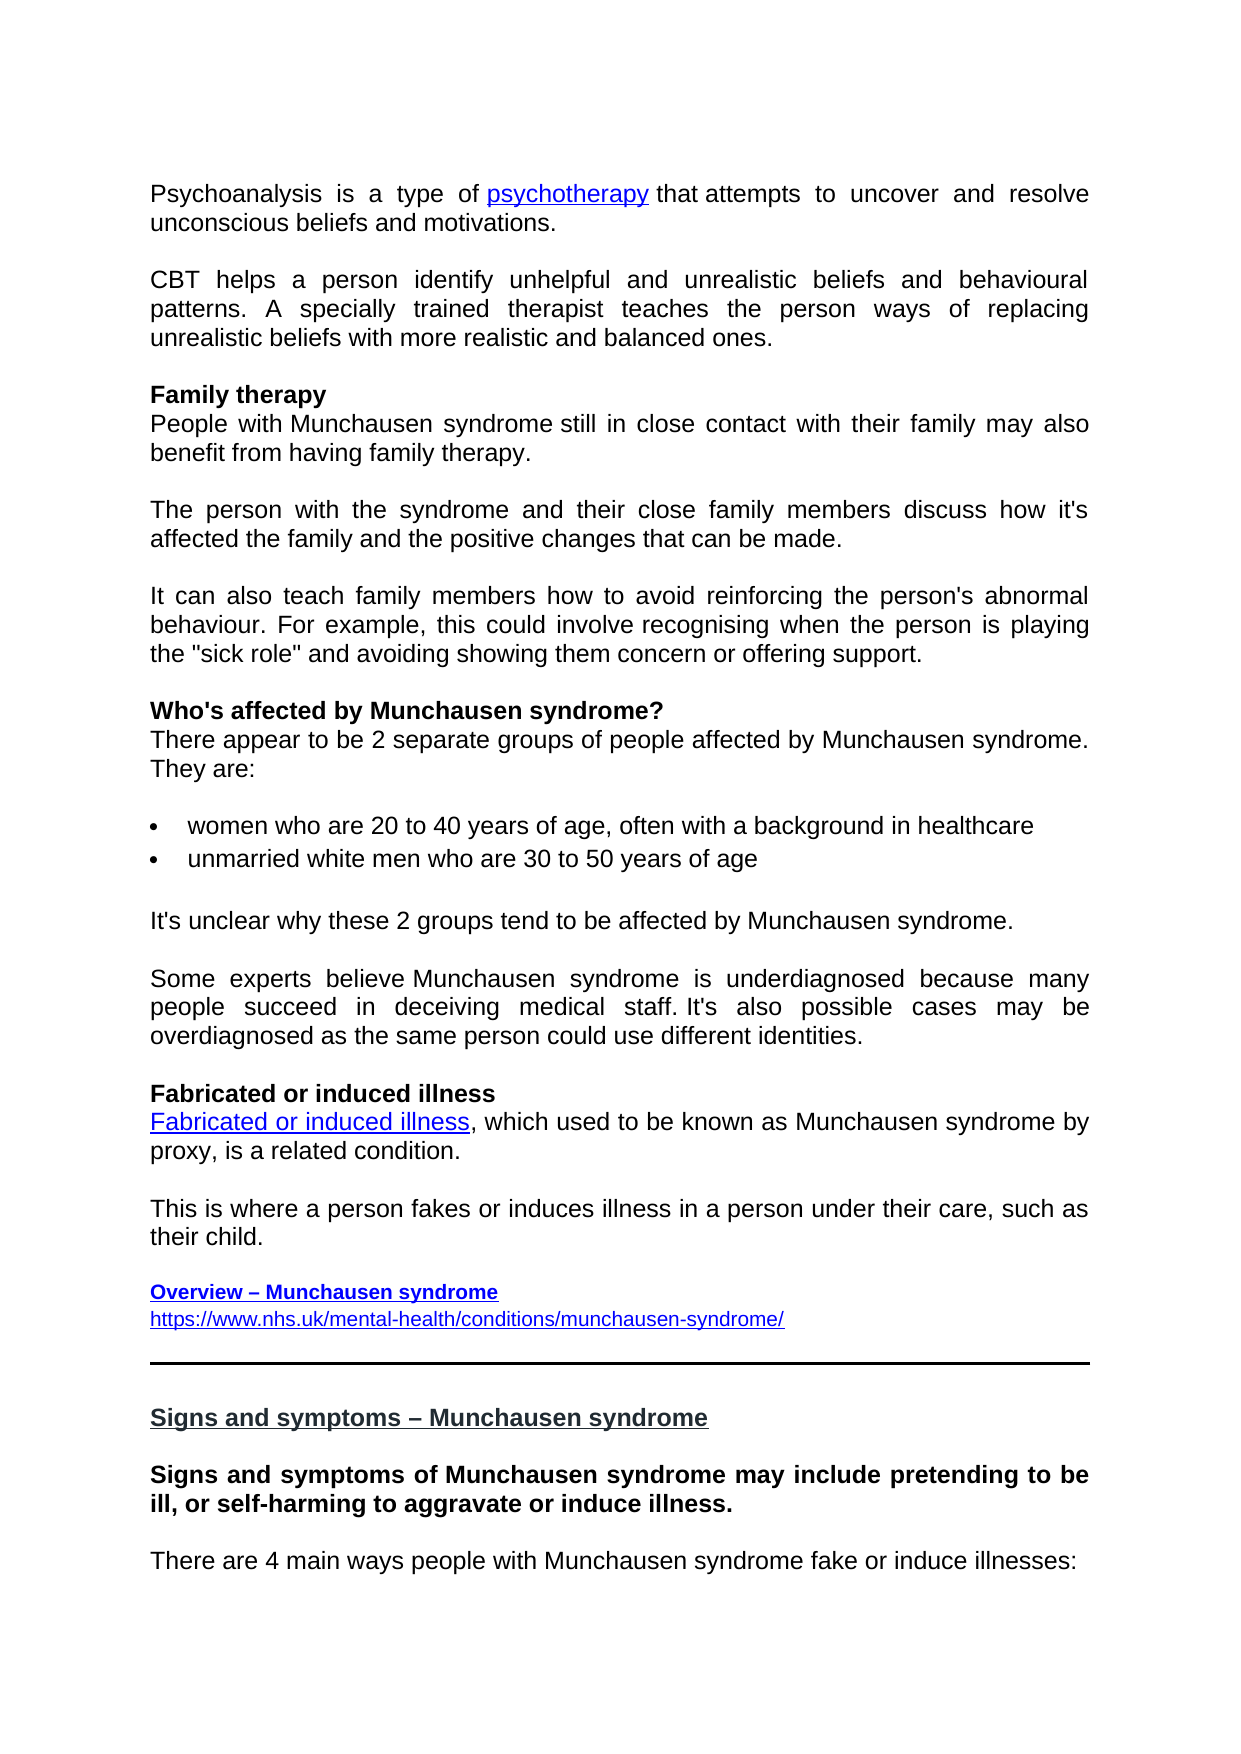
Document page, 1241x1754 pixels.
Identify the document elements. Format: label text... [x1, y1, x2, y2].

list women who are 20 to 40 years of age, often with a background in healthcare [150, 811, 1090, 840]
subtitle Fabricated or induced illness [150, 1078, 1090, 1107]
text The person with the syndrome and their close family members discuss how it's affected the family and the positive changes that can be made. [150, 495, 1090, 552]
text There are 4 main ways people with Munchausen syndrome fake or induce illnesses: [150, 1546, 1090, 1575]
text Signs and symptoms of Munchausen syndrome may include pretending to be ill, or self-harming to aggravate or induce illness. [150, 1460, 1090, 1517]
text It's unclear why these 2 groups tend to be affected by Munchausen syndrome. [150, 906, 1090, 935]
text https://www.nhs.uk/mental-health/conditions/munchausen-syndrome/ [150, 1307, 1090, 1331]
text Psychoanalysis is a type of psychotherapy that attempts to uncover and resolve unconscious beliefs and motivations. [150, 179, 1090, 236]
subtitle Signs and symptoms – Munchausen syndrome [150, 1402, 1090, 1431]
text Some experts believe Munchausen syndrome is underdiagnosed because many people succeed in deceiving medical staff. It's also possible cases may be overdiagnosed as the same person could use different identities. [150, 963, 1090, 1050]
text Overview – Munchausen syndrome [150, 1280, 1090, 1304]
list unmarried white men who are 30 to 50 years of age [150, 844, 1090, 873]
text This is where a person fakes or induces illness in a person under their care, such as their child. [150, 1193, 1090, 1251]
text People with Munchausen syndrome still in close contact with their family may also benefit from having family therapy. [150, 409, 1090, 466]
text It can also teach family members how to avoid reinforcing the person's abnormal behaviour. For example, this could involve recognising when the person is playing the "sick role" and avoiding showing them concern or offering support. [150, 581, 1090, 667]
text Fabricated or induced illness, which used to be known as Munchausen syndrome by proxy, is a related condition. [150, 1107, 1090, 1165]
text There appear to be 2 separate groups of people affected by Munchausen syndrome. They are: [150, 725, 1090, 782]
subtitle Family therapy [150, 380, 1090, 409]
subtitle Who's affected by Munchausen syndrome? [150, 696, 1090, 725]
text CBT helps a person identify unhelpful and unrealistic beliefs and behavioural patterns. A specially trained therapist teaches the person ways of replacing unrealistic beliefs with more realistic and balanced ones. [150, 265, 1090, 351]
